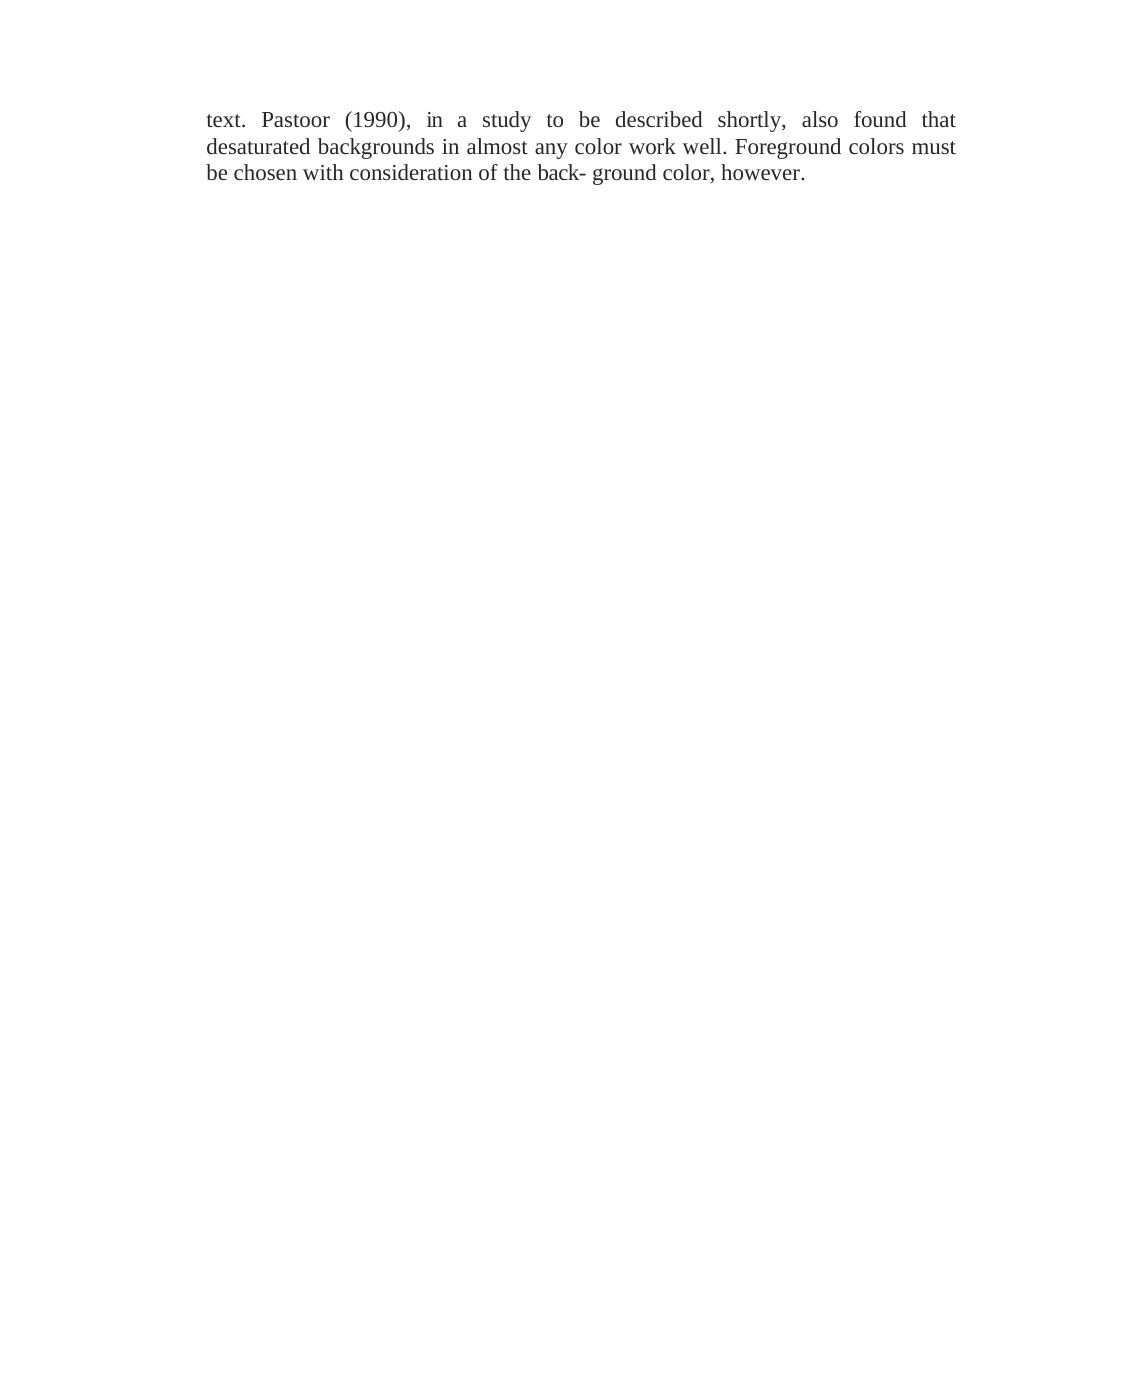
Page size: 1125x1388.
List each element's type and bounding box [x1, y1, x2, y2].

text [206, 106, 957, 186]
